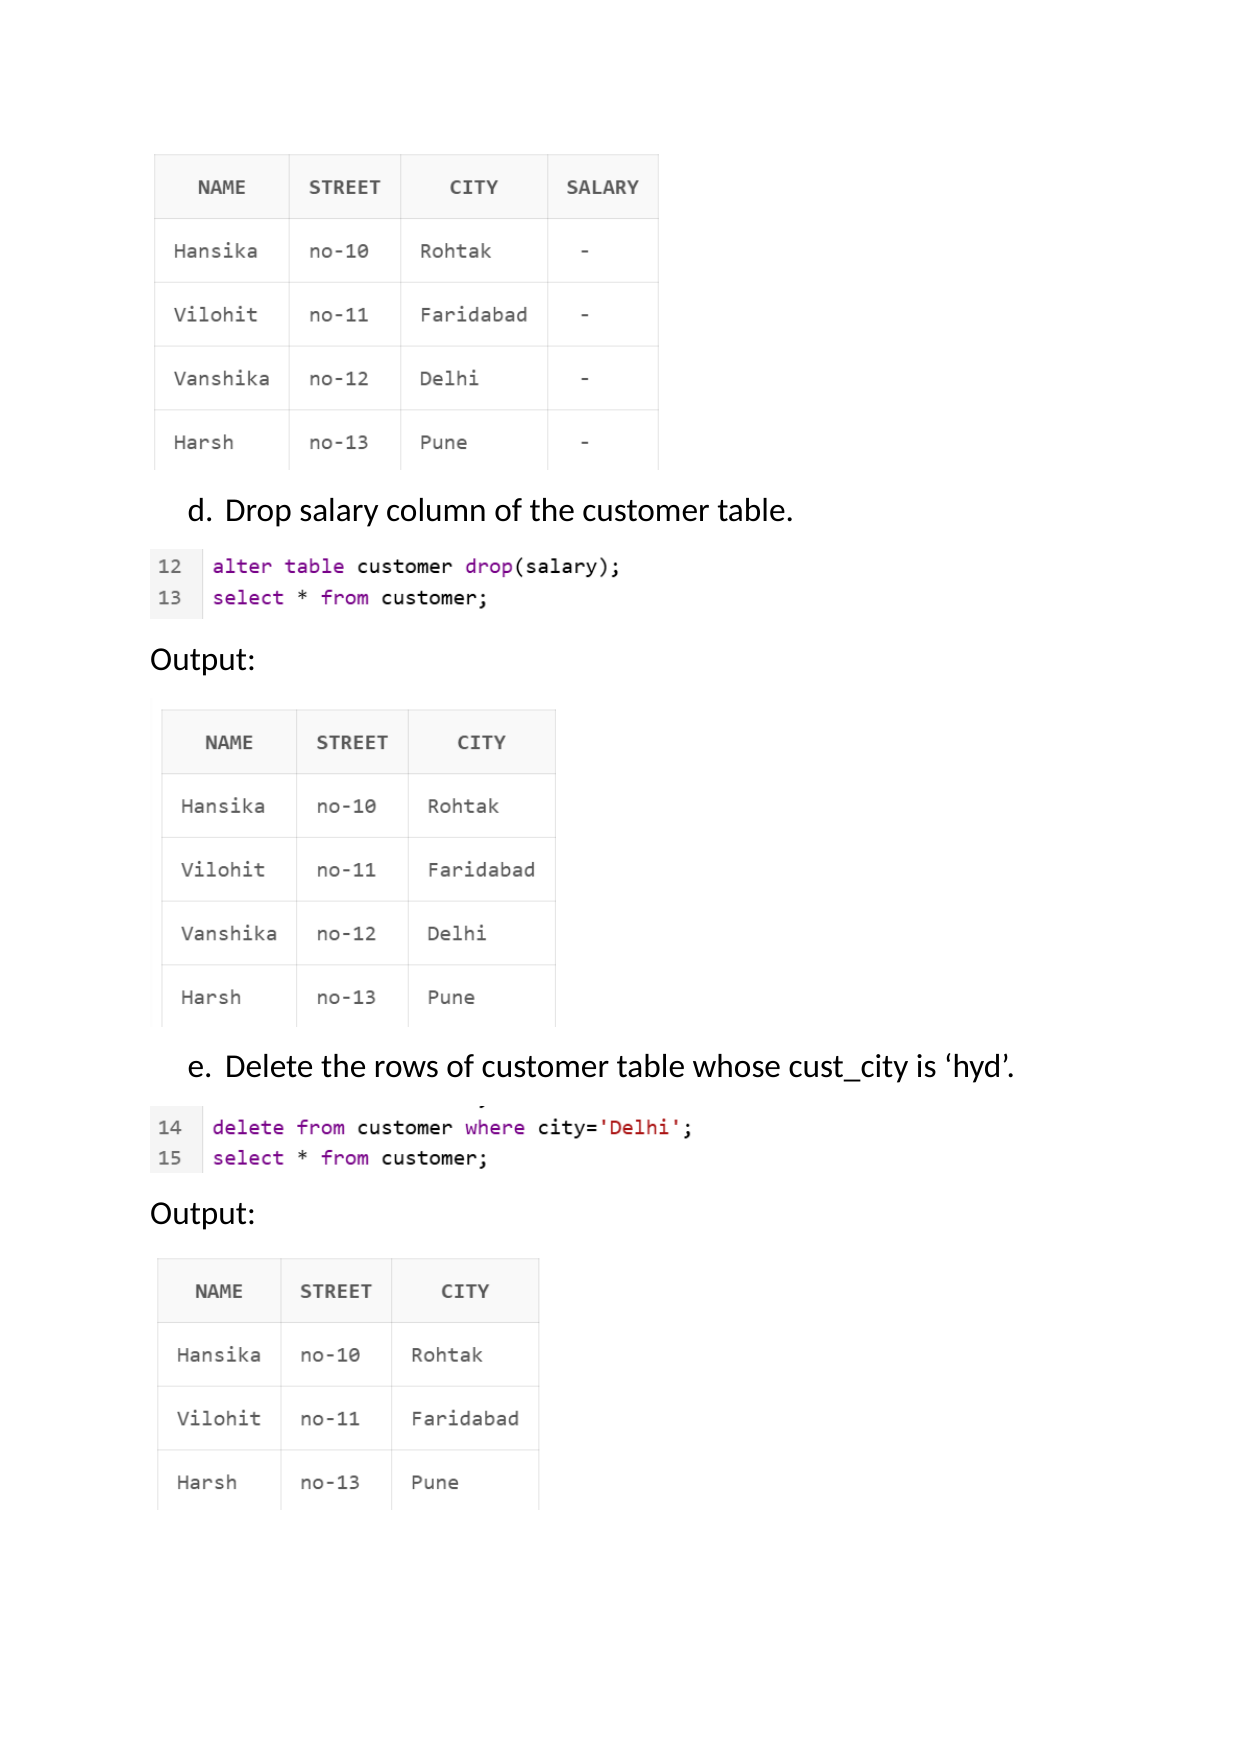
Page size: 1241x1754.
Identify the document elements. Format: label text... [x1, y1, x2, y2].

picture [150, 698, 580, 1027]
picture [150, 1252, 554, 1510]
text Output: [150, 638, 1090, 679]
picture [150, 549, 641, 619]
list Delete the rows of customer table whose cust_city is ‘hyd’. [187, 1046, 1090, 1086]
picture [150, 1106, 733, 1173]
list Drop salary column of the customer table. [187, 489, 1090, 529]
text Output: [150, 1192, 1090, 1232]
picture [150, 150, 663, 470]
